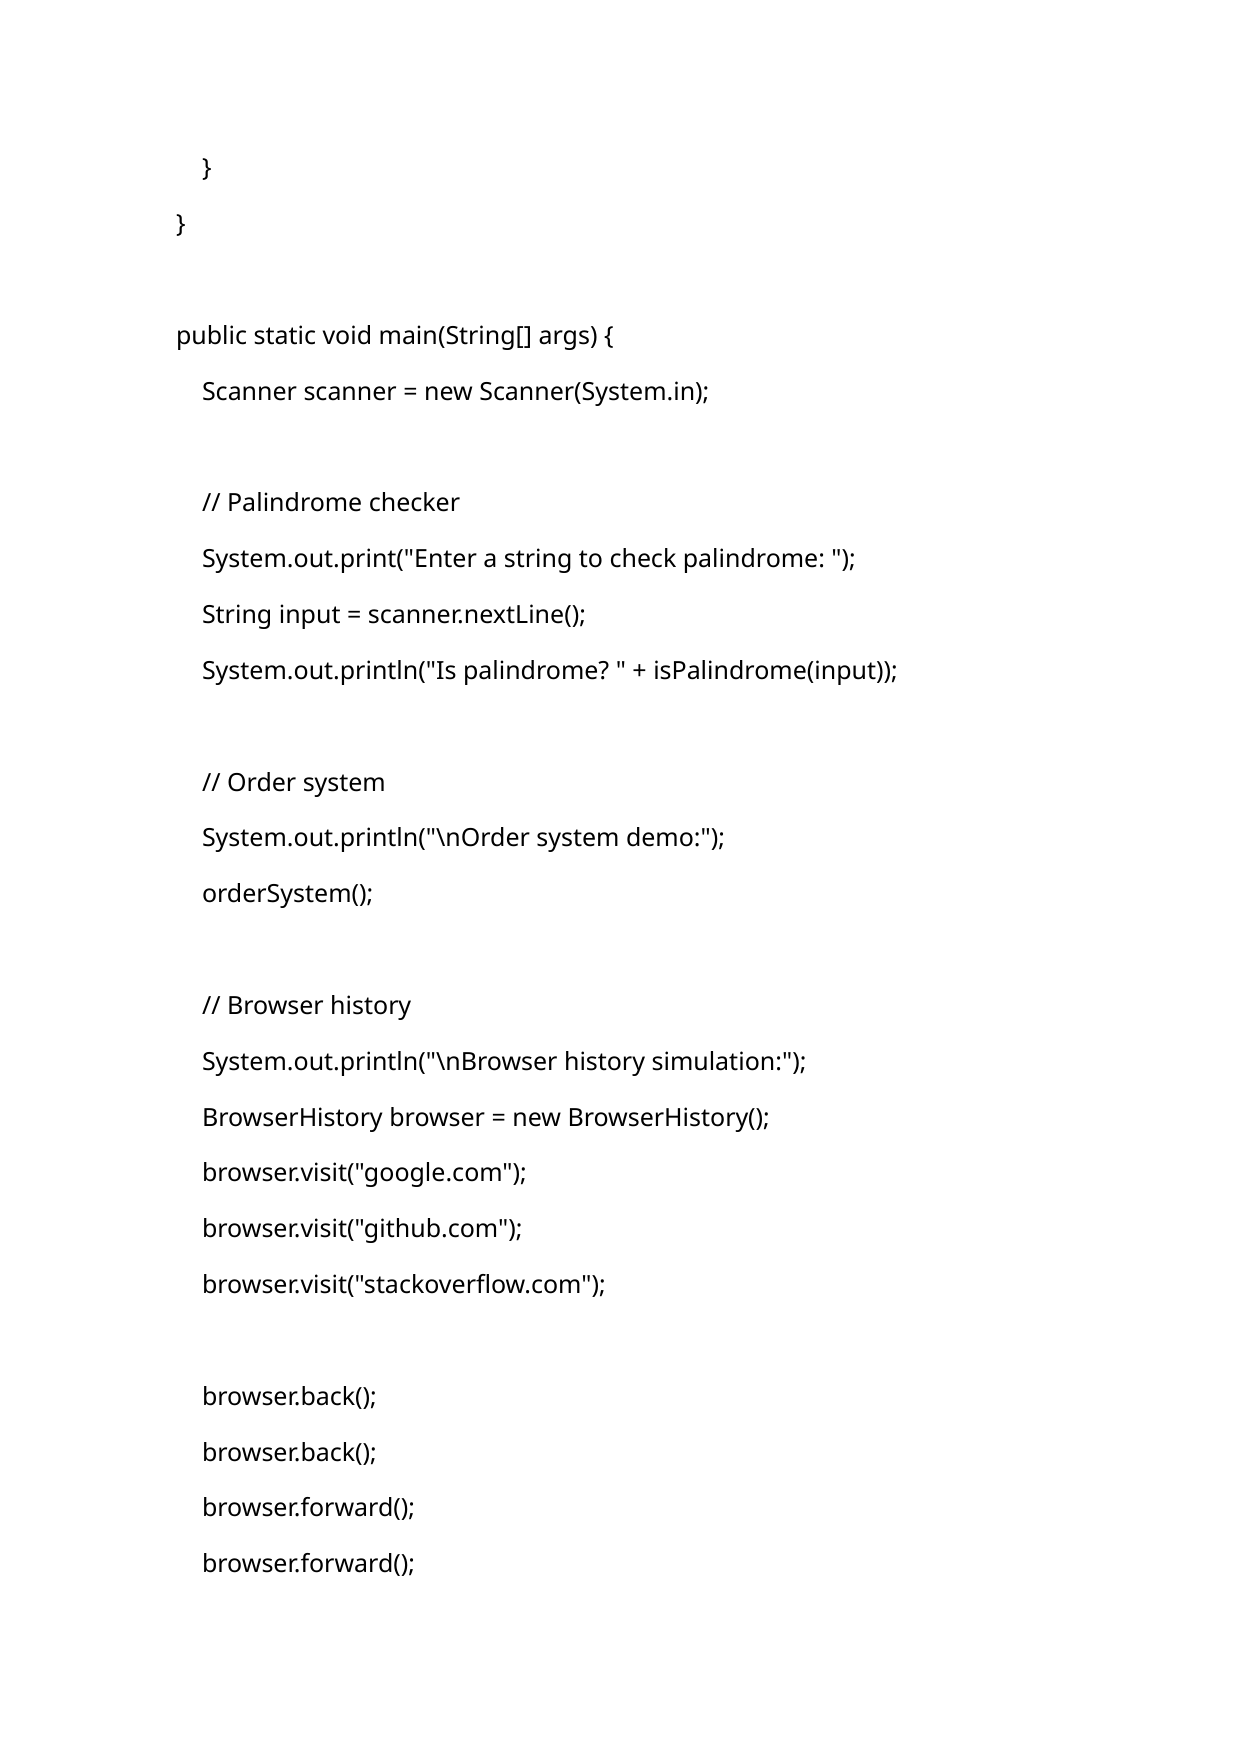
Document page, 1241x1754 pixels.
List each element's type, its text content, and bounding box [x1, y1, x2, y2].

text browser.back(); [150, 1378, 1090, 1412]
text BrowserHistory browser = new BrowserHistory(); [150, 1099, 1090, 1133]
text System.out.println("\nBrowser history simulation:"); [150, 1043, 1090, 1077]
text browser.back(); [150, 1434, 1090, 1468]
text } [150, 150, 1090, 184]
text orderSystem(); [150, 876, 1090, 910]
text browser.visit("github.com"); [150, 1211, 1090, 1245]
text System.out.println("Is palindrome? " + isPalindrome(input)); [150, 652, 1090, 687]
text // Browser history [150, 987, 1090, 1022]
text browser.forward(); [150, 1490, 1090, 1524]
text System.out.println("\nOrder system demo:"); [150, 820, 1090, 854]
text } [150, 206, 1090, 240]
text System.out.print("Enter a string to check palindrome: "); [150, 541, 1090, 575]
text browser.visit("google.com"); [150, 1155, 1090, 1189]
text String input = scanner.nextLine(); [150, 597, 1090, 631]
text // Palindrome checker [150, 485, 1090, 519]
text browser.visit("stackoverflow.com"); [150, 1267, 1090, 1301]
text public static void main(String[] args) { [150, 317, 1090, 352]
text // Order system [150, 764, 1090, 798]
text browser.forward(); [150, 1546, 1090, 1580]
text Scanner scanner = new Scanner(System.in); [150, 373, 1090, 407]
